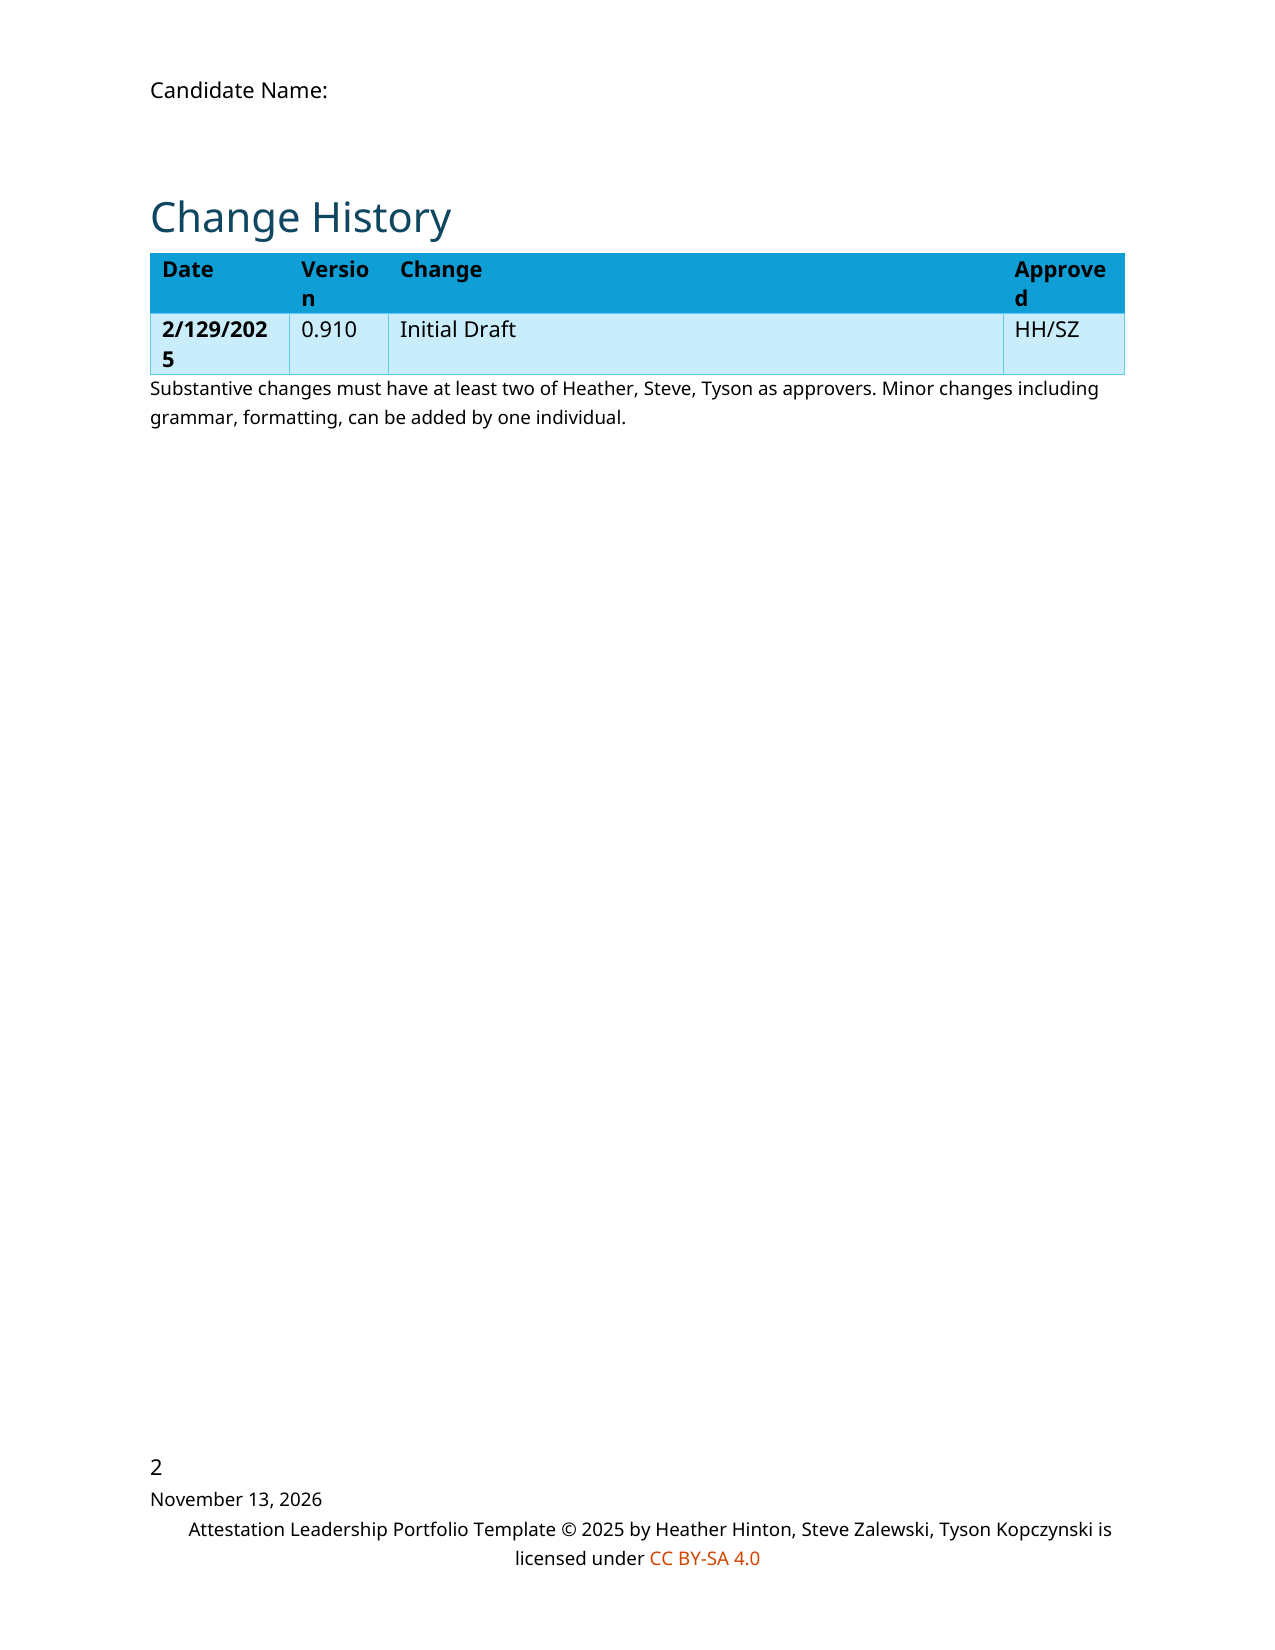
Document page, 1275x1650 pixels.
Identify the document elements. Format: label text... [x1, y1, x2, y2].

text Substantive changes must have at least two of Heather, Steve, Tyson as approvers. Minor changes including grammar, formatting, can be added by one individual. [150, 375, 1125, 430]
table_header Approved [1004, 254, 1124, 313]
table_cell HH/SZ [1004, 314, 1124, 374]
table_header Change [389, 254, 1003, 313]
table_header Date [151, 254, 289, 313]
table_cell 2/129/2025 [151, 314, 289, 374]
subtitle Change History [150, 187, 1125, 244]
table_cell Initial Draft [389, 314, 1003, 374]
table_header Version [290, 254, 388, 313]
table_cell 0.910 [290, 314, 388, 374]
